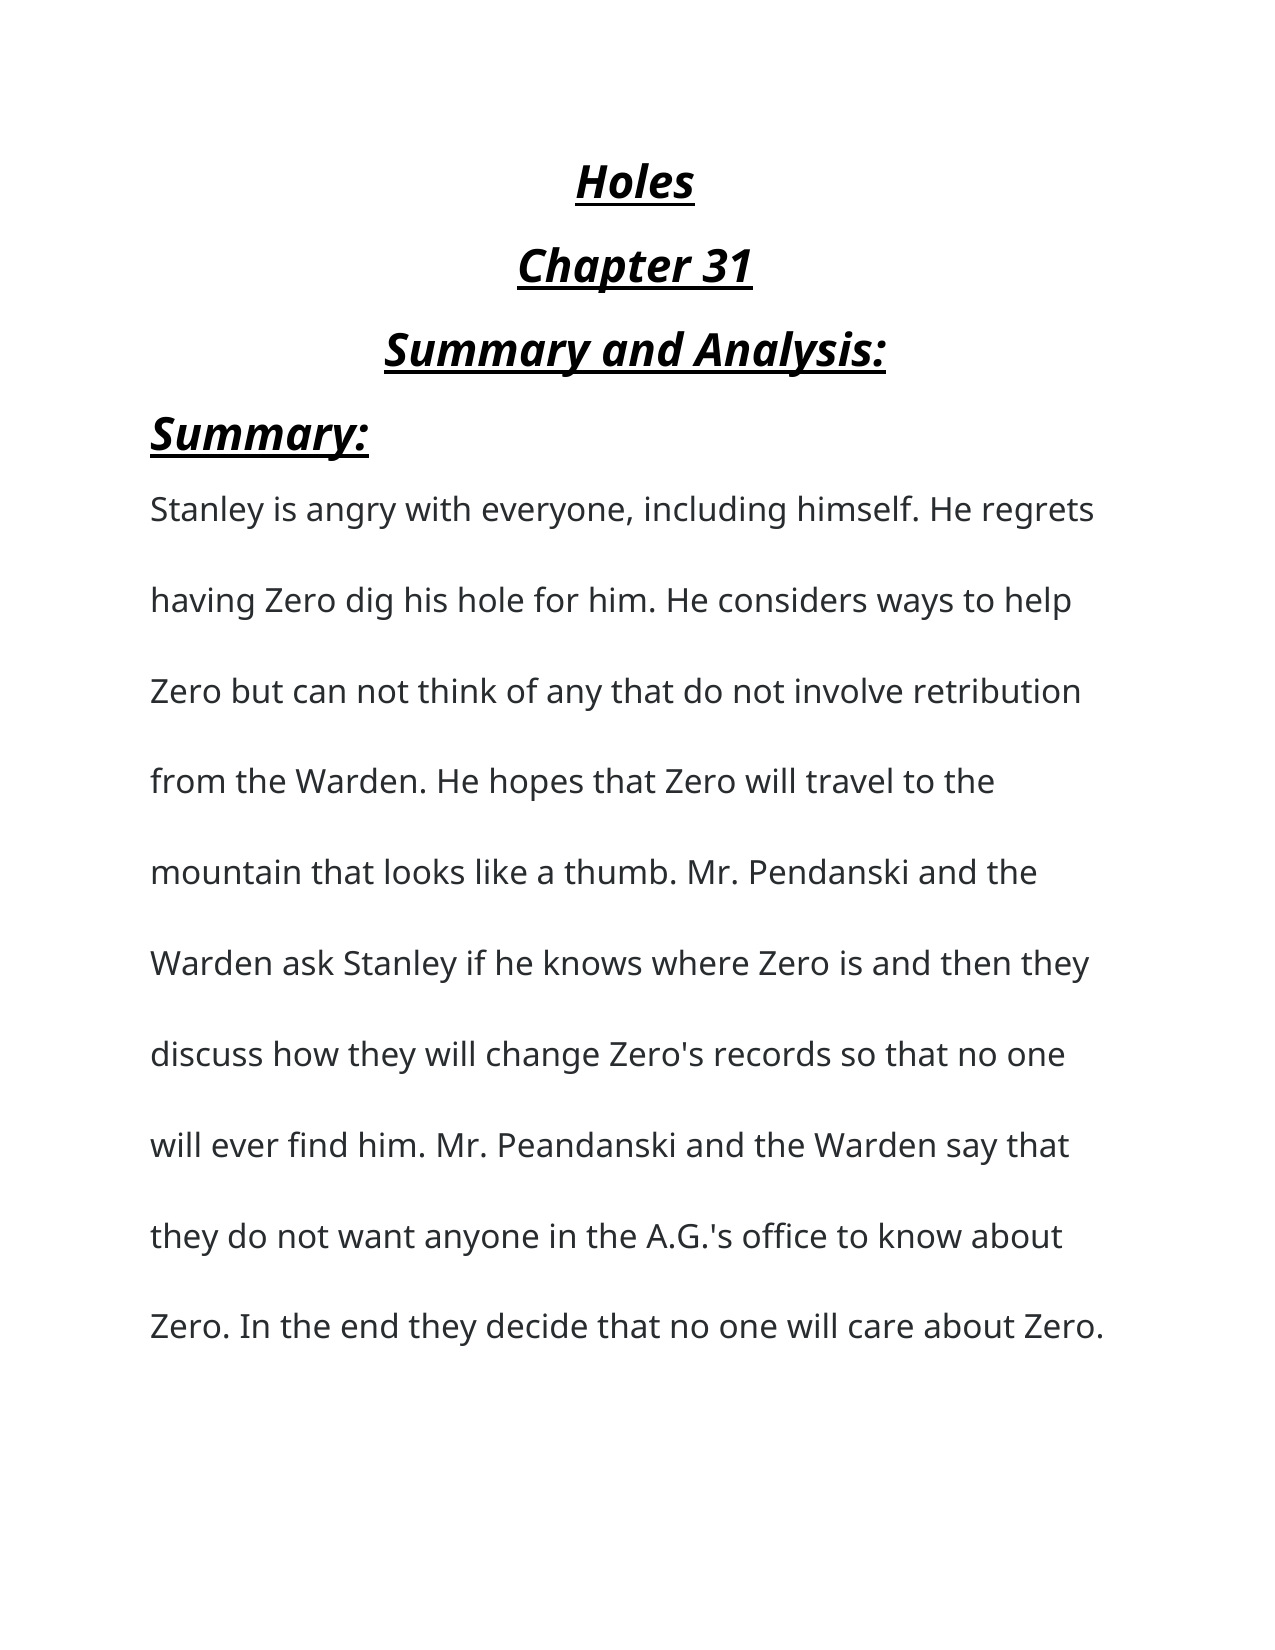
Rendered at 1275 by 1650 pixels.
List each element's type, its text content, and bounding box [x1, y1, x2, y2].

text Summary: [150, 402, 1125, 464]
text Stanley is angry with everyone, including himself. He regrets having Zero dig his hole for him. He considers ways to help Zero but can not think of any that do not involve retribution from the Warden. He hopes that Zero will travel to the mountain that looks like a thumb. Mr. Pendanski and the Warden ask Stanley if he knows where Zero is and then they discuss how they will change Zero's records so that no one will ever find him. Mr. Peandanski and the Warden say that they do not want anyone in the A.G.'s office to know about Zero. In the end they decide that no one will care about Zero. [150, 486, 1125, 1349]
text Summary and Analysis: [150, 318, 1125, 380]
text Chapter 31 [150, 234, 1125, 296]
text Holes [150, 150, 1125, 212]
